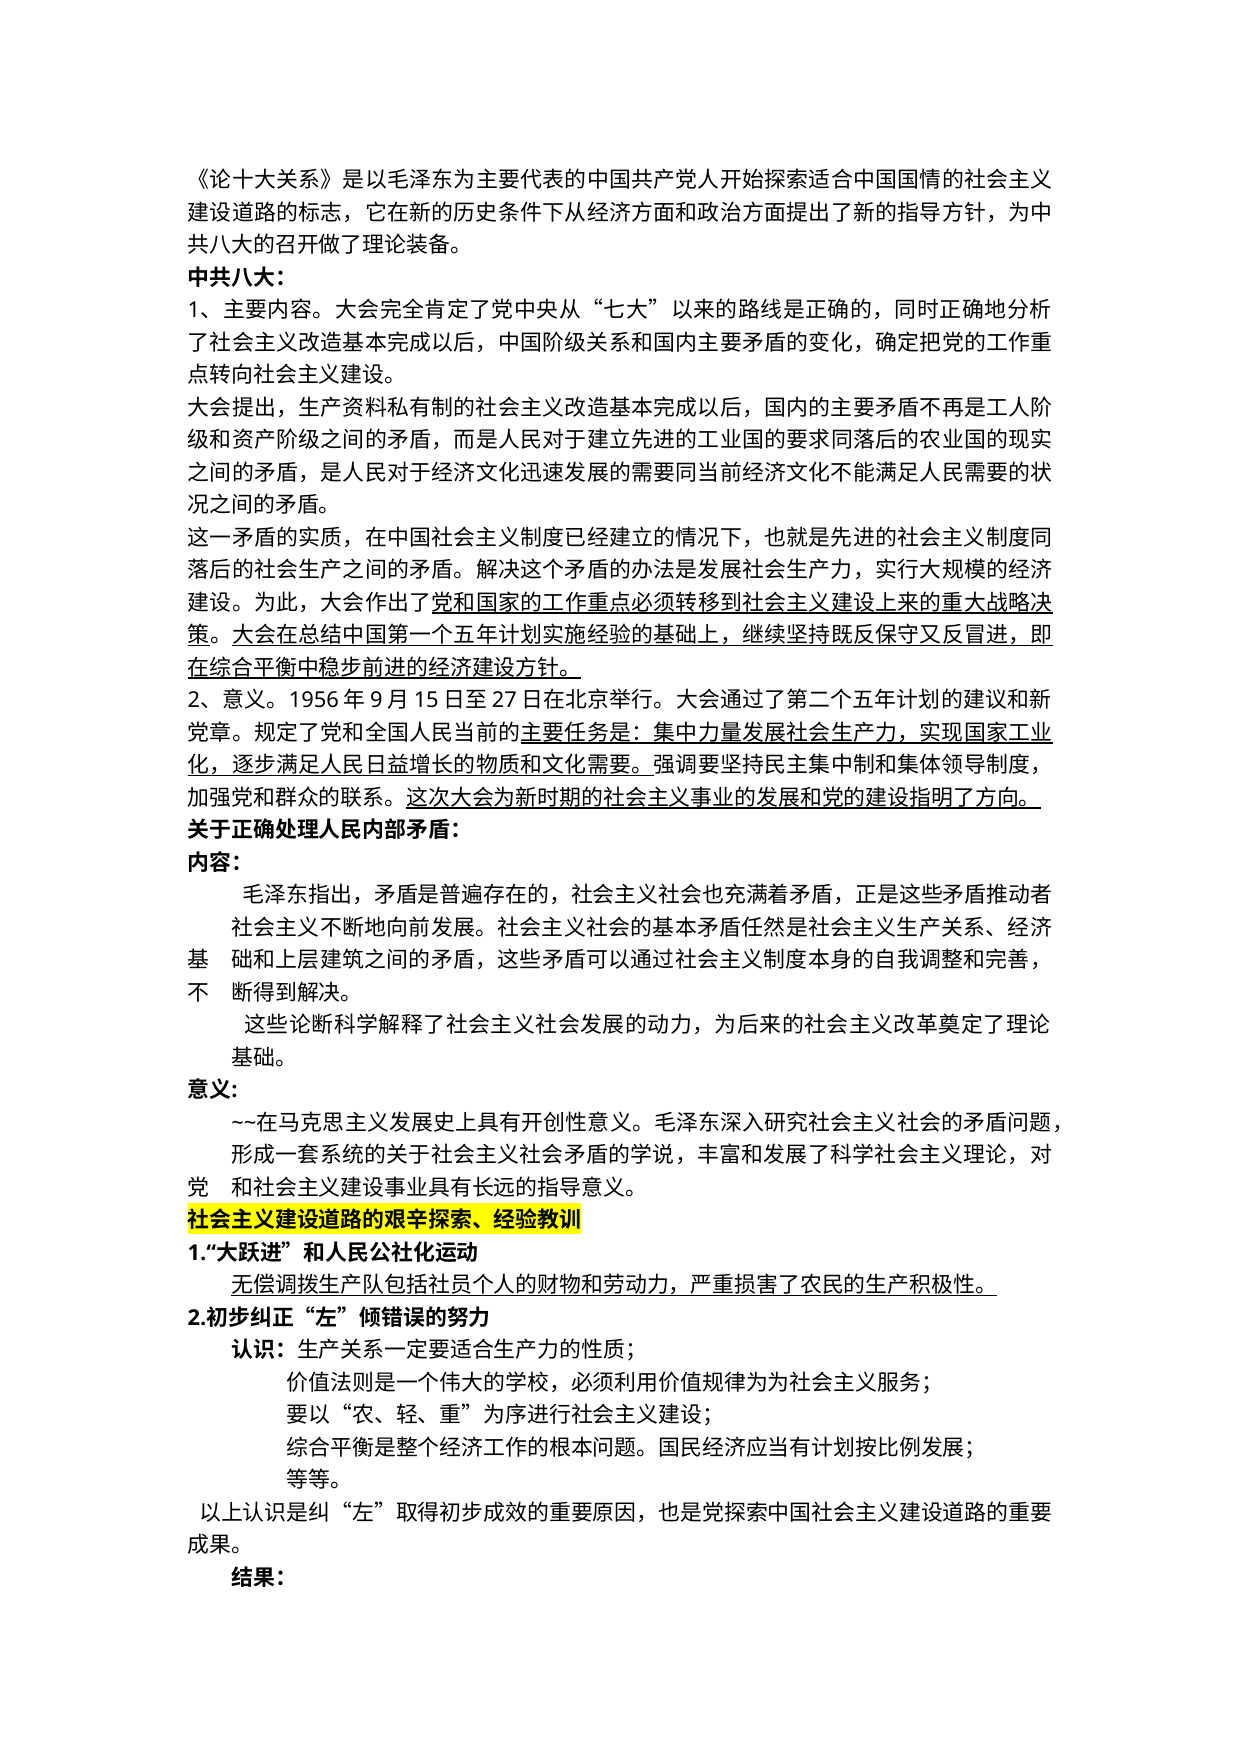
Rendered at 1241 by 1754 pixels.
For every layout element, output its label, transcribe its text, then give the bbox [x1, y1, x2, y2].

text 1.“大跃进”和人民公社化运动 [187, 1234, 1053, 1267]
text 关于正确处理人民内部矛盾： [187, 812, 1053, 844]
text 价值法则是一个伟大的学校，必须利用价值规律为为社会主义服务； [187, 1364, 1053, 1397]
text 中共八大： [187, 259, 1053, 292]
text 社会主义建设道路的艰辛探索、经验教训 [187, 1202, 1053, 1234]
text ~~在马克思主义发展史上具有开创性意义。毛泽东深入研究社会主义社会的矛盾问题， 形成一套系统的关于社会主义社会矛盾的学说，丰富和发展了科学社会主义理论，对党 和社会主义建设事业具有长远的指导意义。 [187, 1104, 1053, 1202]
text 结果： [187, 1559, 1053, 1592]
text 《论十大关系》是以毛泽东为主要代表的中国共产党人开始探索适合中国国情的社会主义建设道路的标志，它在新的历史条件下从经济方面和政治方面提出了新的指导方针，为中共八大的召开做了理论装备。 [187, 162, 1053, 259]
text 要以“农、轻、重”为序进行社会主义建设； [187, 1397, 1053, 1429]
text 等等。 [187, 1462, 1053, 1494]
text 综合平衡是整个经济工作的根本问题。国民经济应当有计划按比例发展； [187, 1429, 1053, 1462]
text 内容： [187, 844, 1053, 877]
text 2、意义。1956年9月15日至27日在北京举行。大会通过了第二个五年计划的建议和新党章。规定了党和全国人民当前的主要任务是：集中力量发展社会生产力，实现国家工业化，逐步满足人民日益增长的物质和文化需要。强调要坚持民主集中制和集体领导制度，加强党和群众的联系。这次大会为新时期的社会主义事业的发展和党的建设指明了方向。 [187, 682, 1053, 812]
text 2.初步纠正“左”倾错误的努力 [187, 1299, 1053, 1332]
text 意义: [187, 1072, 1053, 1104]
text 这一矛盾的实质，在中国社会主义制度已经建立的情况下，也就是先进的社会主义制度同落后的社会生产之间的矛盾。解决这个矛盾的办法是发展社会生产力，实行大规模的经济建设。为此，大会作出了党和国家的工作重点必须转移到社会主义建设上来的重大战略决策。大会在总结中国第一个五年计划实施经验的基础上，继续坚持既反保守又反冒进，即在综合平衡中稳步前进的经济建设方针。 [187, 519, 1053, 682]
text 这些论断科学解释了社会主义社会发展的动力，为后来的社会主义改革奠定了理论 基础。 [187, 1007, 1053, 1072]
text 毛泽东指出，矛盾是普遍存在的，社会主义社会也充满着矛盾，正是这些矛盾推动者 社会主义不断地向前发展。社会主义社会的基本矛盾任然是社会主义生产关系、经济基 础和上层建筑之间的矛盾，这些矛盾可以通过社会主义制度本身的自我调整和完善，不 断得到解决。 [187, 877, 1053, 1007]
text 大会提出，生产资料私有制的社会主义改造基本完成以后，国内的主要矛盾不再是工人阶级和资产阶级之间的矛盾，而是人民对于建立先进的工业国的要求同落后的农业国的现实之间的矛盾，是人民对于经济文化迅速发展的需要同当前经济文化不能满足人民需要的状况之间的矛盾。 [187, 389, 1053, 519]
text 1、主要内容。大会完全肯定了党中央从“七大”以来的路线是正确的，同时正确地分析了社会主义改造基本完成以后，中国阶级关系和国内主要矛盾的变化，确定把党的工作重点转向社会主义建设。 [187, 292, 1053, 389]
text 以上认识是纠“左”取得初步成效的重要原因，也是党探索中国社会主义建设道路的重要成果。 [187, 1494, 1053, 1559]
text 认识：生产关系一定要适合生产力的性质； [187, 1332, 1053, 1364]
text 无偿调拨生产队包括社员个人的财物和劳动力，严重损害了农民的生产积极性。 [187, 1267, 1053, 1299]
